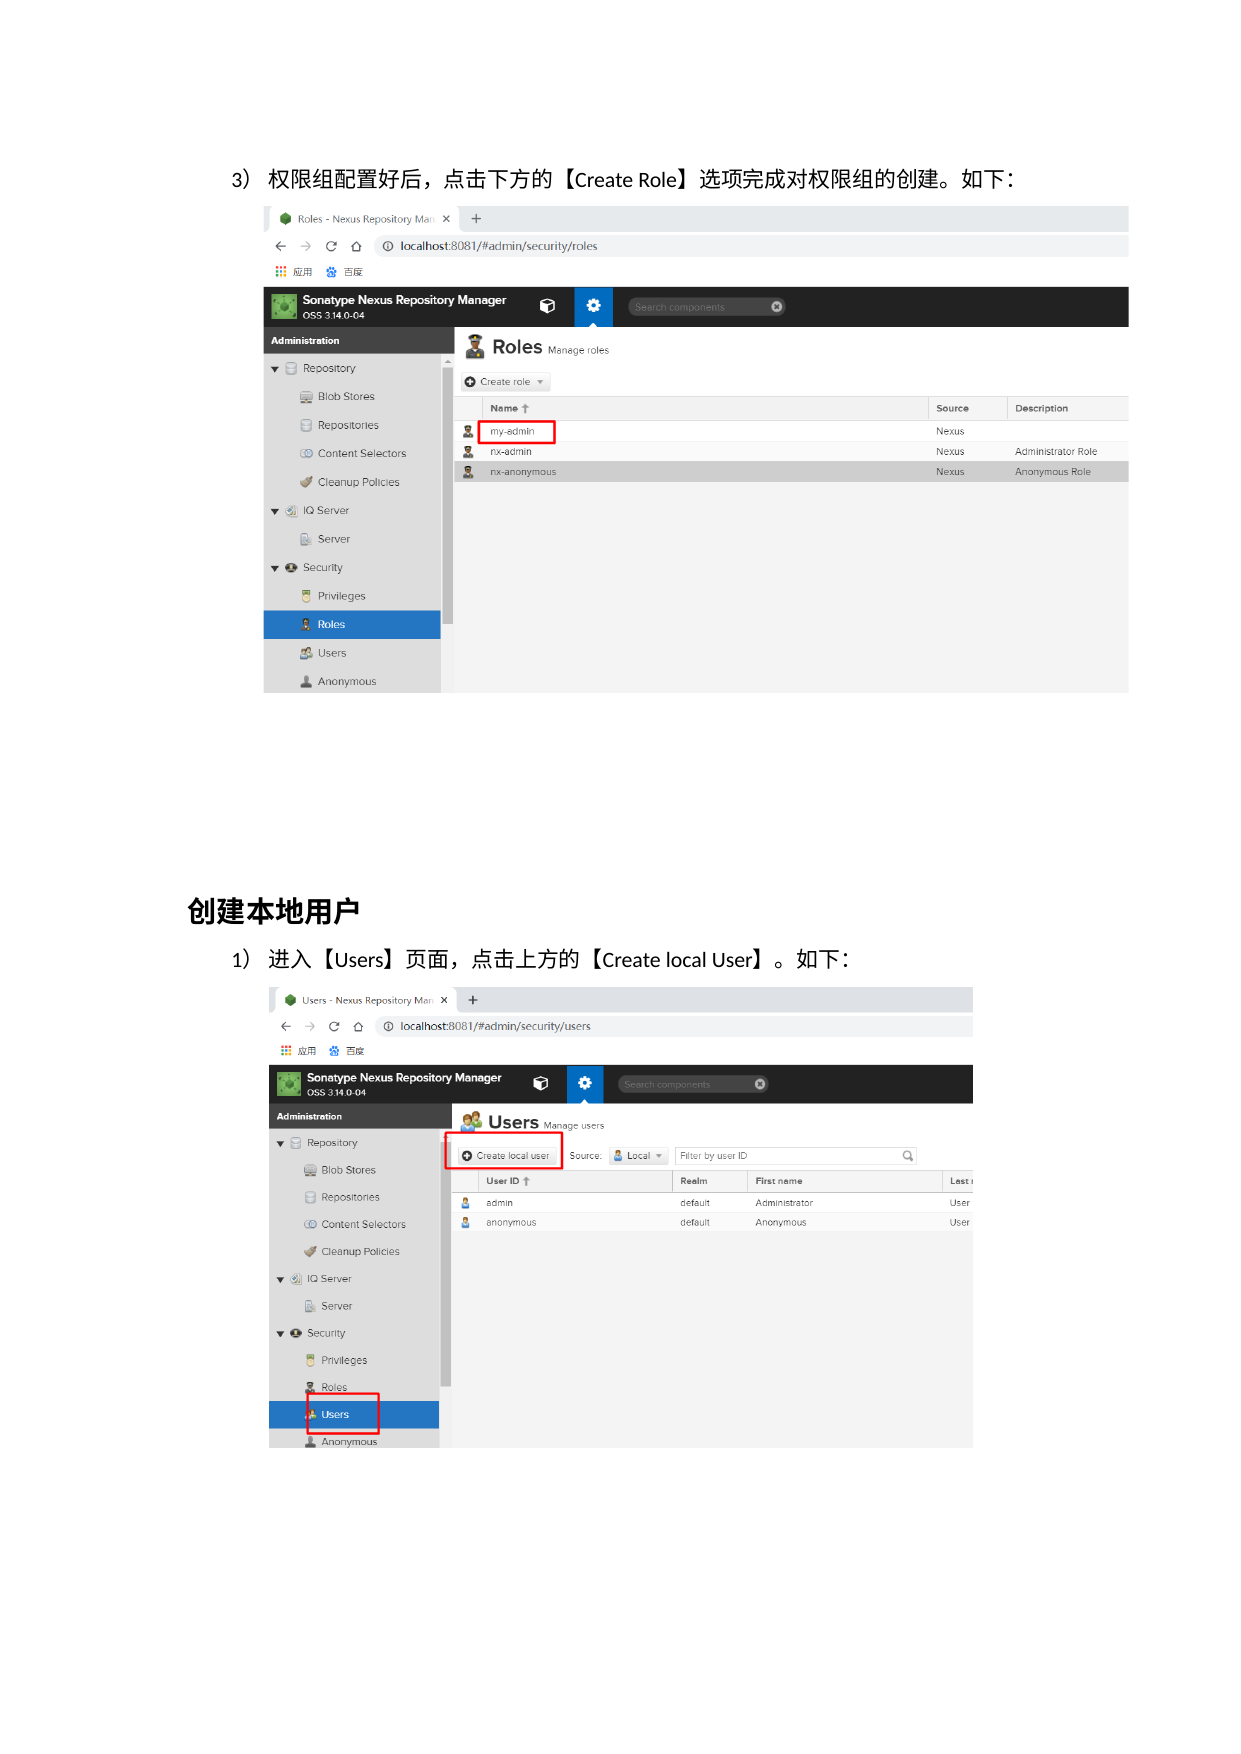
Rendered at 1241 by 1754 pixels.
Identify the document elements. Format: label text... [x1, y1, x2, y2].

list 权限组配置好后，点击下方的【Create Role】选项完成对权限组的创建。如下： [231, 162, 1053, 194]
list 进入【Users】页面，点击上方的【Create local User】。如下： [231, 942, 1053, 974]
subtitle 创建本地用户 [187, 877, 1053, 942]
picture [269, 987, 973, 1448]
picture [263, 206, 1129, 693]
